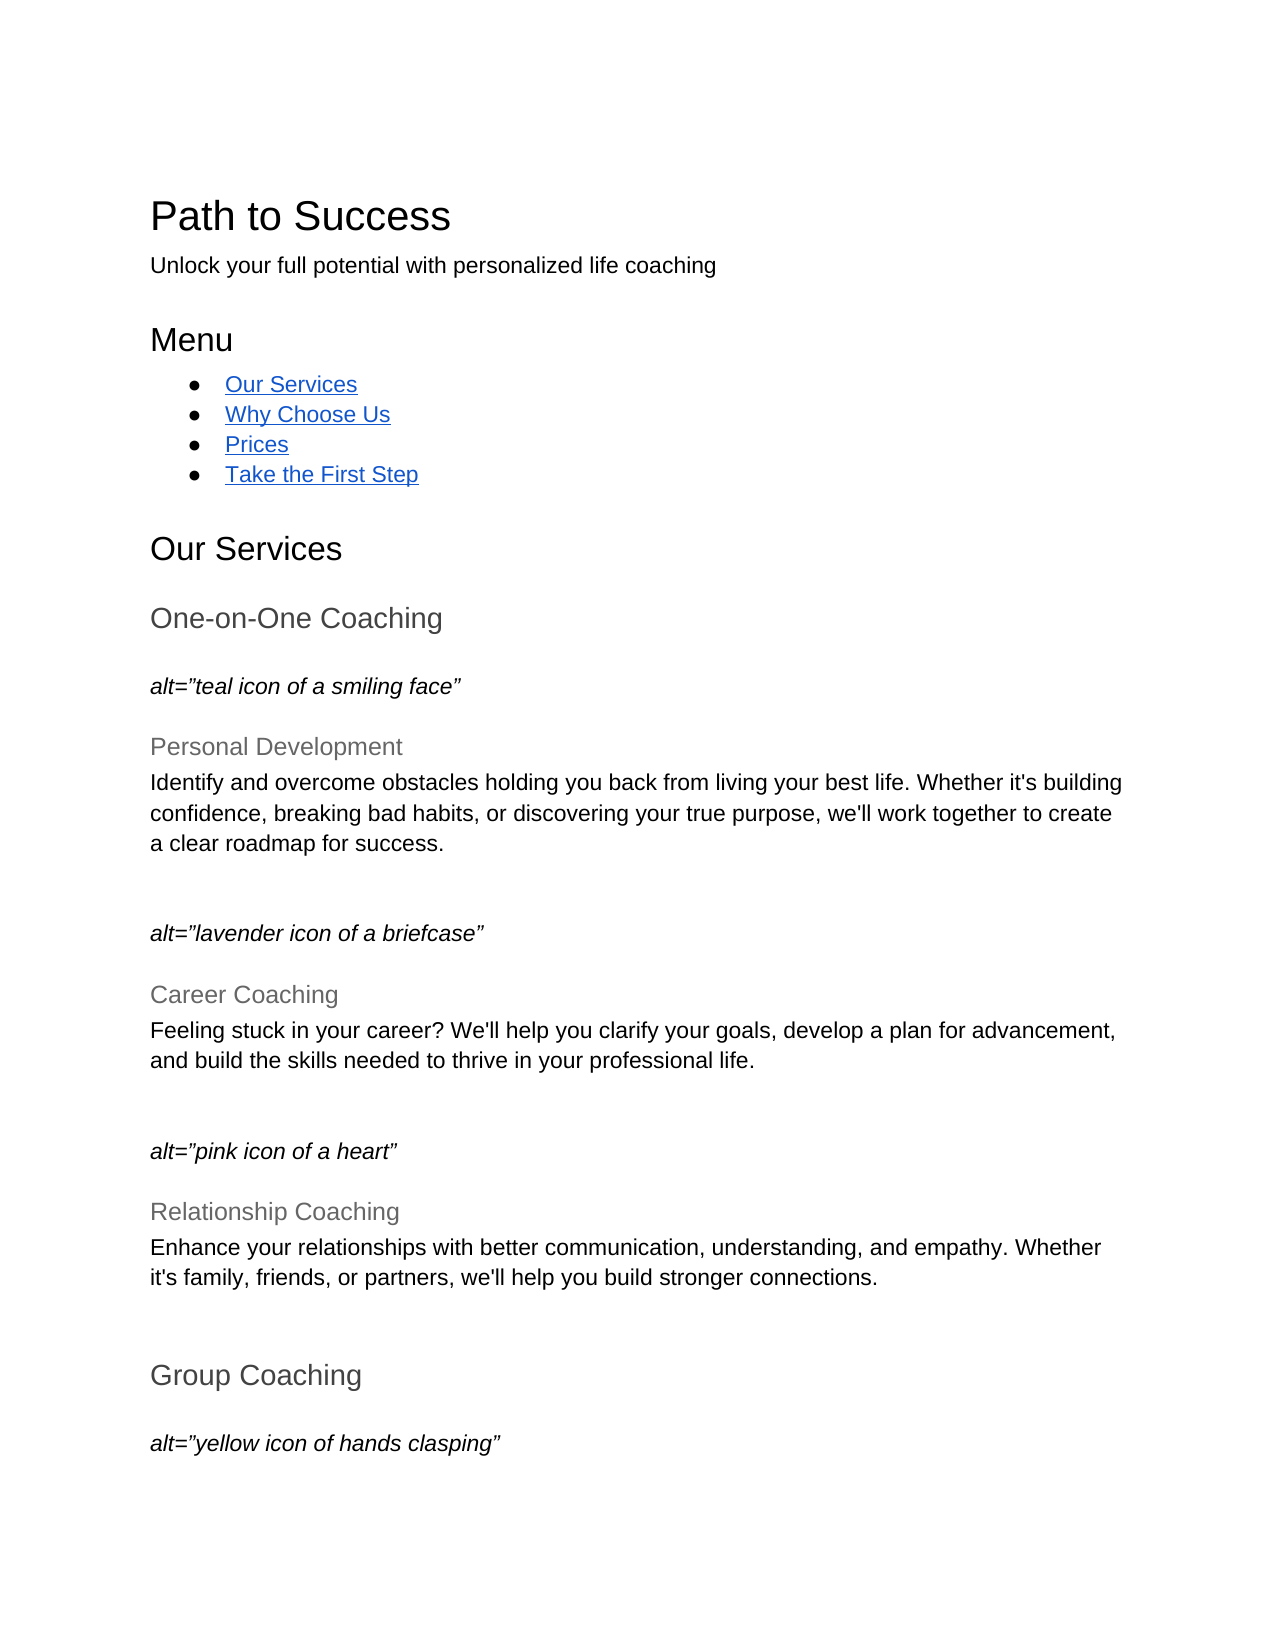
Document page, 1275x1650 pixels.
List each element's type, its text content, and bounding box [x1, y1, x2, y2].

subtitle Path to Success [150, 192, 1125, 239]
list Take the First Step [187, 461, 1125, 488]
subtitle Group Coaching [150, 1358, 1125, 1392]
text alt=”pink icon of a heart” [150, 1138, 1125, 1164]
text Unlock your full potential with personalized life coaching [150, 252, 1125, 278]
text Enhance your relationships with better communication, understanding, and empathy. Whether it's family, friends, or partners, we'll help you build stronger connections. [150, 1234, 1125, 1291]
subtitle One-on-One Coaching [150, 601, 1125, 634]
subtitle Our Services [150, 529, 1125, 567]
list Prices [187, 431, 1125, 457]
list Why Choose Us [187, 401, 1125, 427]
subtitle Menu [150, 320, 1125, 358]
subtitle Personal Development [150, 732, 1125, 761]
text alt=”teal icon of a smiling face” [150, 673, 1125, 699]
text alt=”yellow icon of hands clasping” [150, 1430, 1125, 1457]
text Identify and overcome obstacles holding you back from living your best life. Whether it's building confidence, breaking bad habits, or discovering your true purpose, we'll work together to create a clear roadmap for success. [150, 769, 1125, 856]
text Feeling stuck in your career? We'll help you clarify your goals, develop a plan for advancement, and build the skills needed to thrive in your professional life. [150, 1017, 1125, 1073]
text alt=”lavender icon of a briefcase” [150, 920, 1125, 947]
subtitle Career Coaching [150, 980, 1125, 1008]
list Our Services [187, 371, 1125, 397]
subtitle Relationship Coaching [150, 1197, 1125, 1226]
